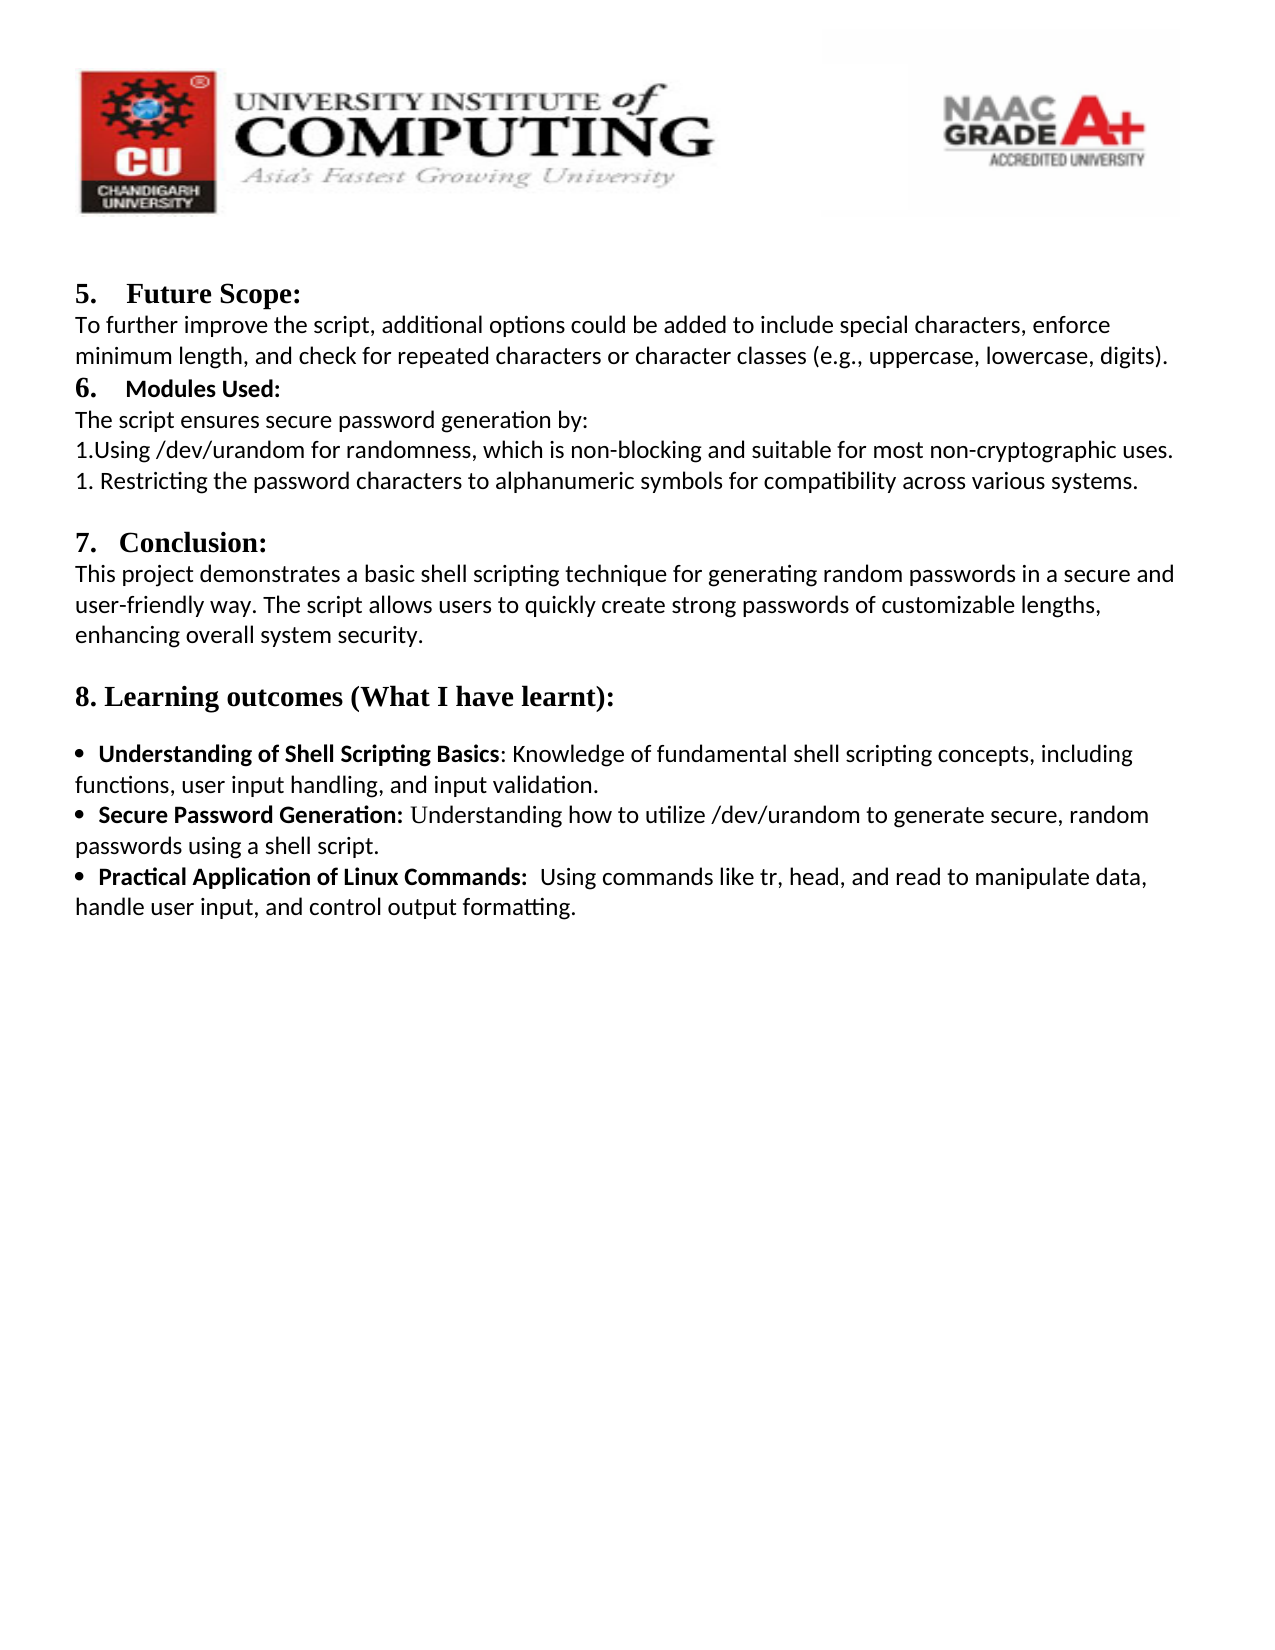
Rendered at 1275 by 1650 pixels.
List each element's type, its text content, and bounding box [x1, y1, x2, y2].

text · Understanding of Shell Scripting Basics: Knowledge of fundamental shell scripting concepts, including functions, user input handling, and input validation. [75, 738, 1200, 799]
picture [75, 29, 1181, 217]
list Restricting the password characters to alphanumeric symbols for compatibility across various systems. [75, 465, 1200, 496]
text 8. Learning outcomes (What I have learnt): [75, 679, 1200, 713]
list The script ensures secure password generation by: [75, 404, 1200, 435]
list 5. Future Scope: To further improve the script, additional options could be added to include special characters, enforce minimum length, and check for repeated characters or character classes (e.g., uppercase, lowercase, digits). [75, 276, 1200, 371]
text · Secure Password Generation: Understanding how to utilize /dev/urandom to generate secure, random passwords using a shell script. [75, 799, 1200, 861]
list 6. Modules Used: [75, 371, 1200, 404]
text · Practical Application of Linux Commands: Using commands like tr, head, and read to manipulate data, handle user input, and control output formatting. [75, 861, 1200, 922]
list 1.Using /dev/urandom for randomness, which is non-blocking and suitable for most non-cryptographic uses. [75, 435, 1200, 465]
list 7. Conclusion: This project demonstrates a basic shell scripting technique for generating random passwords in a secure and user-friendly way. The script allows users to quickly create strong passwords of customizable lengths, enhancing overall system security. [75, 525, 1200, 650]
